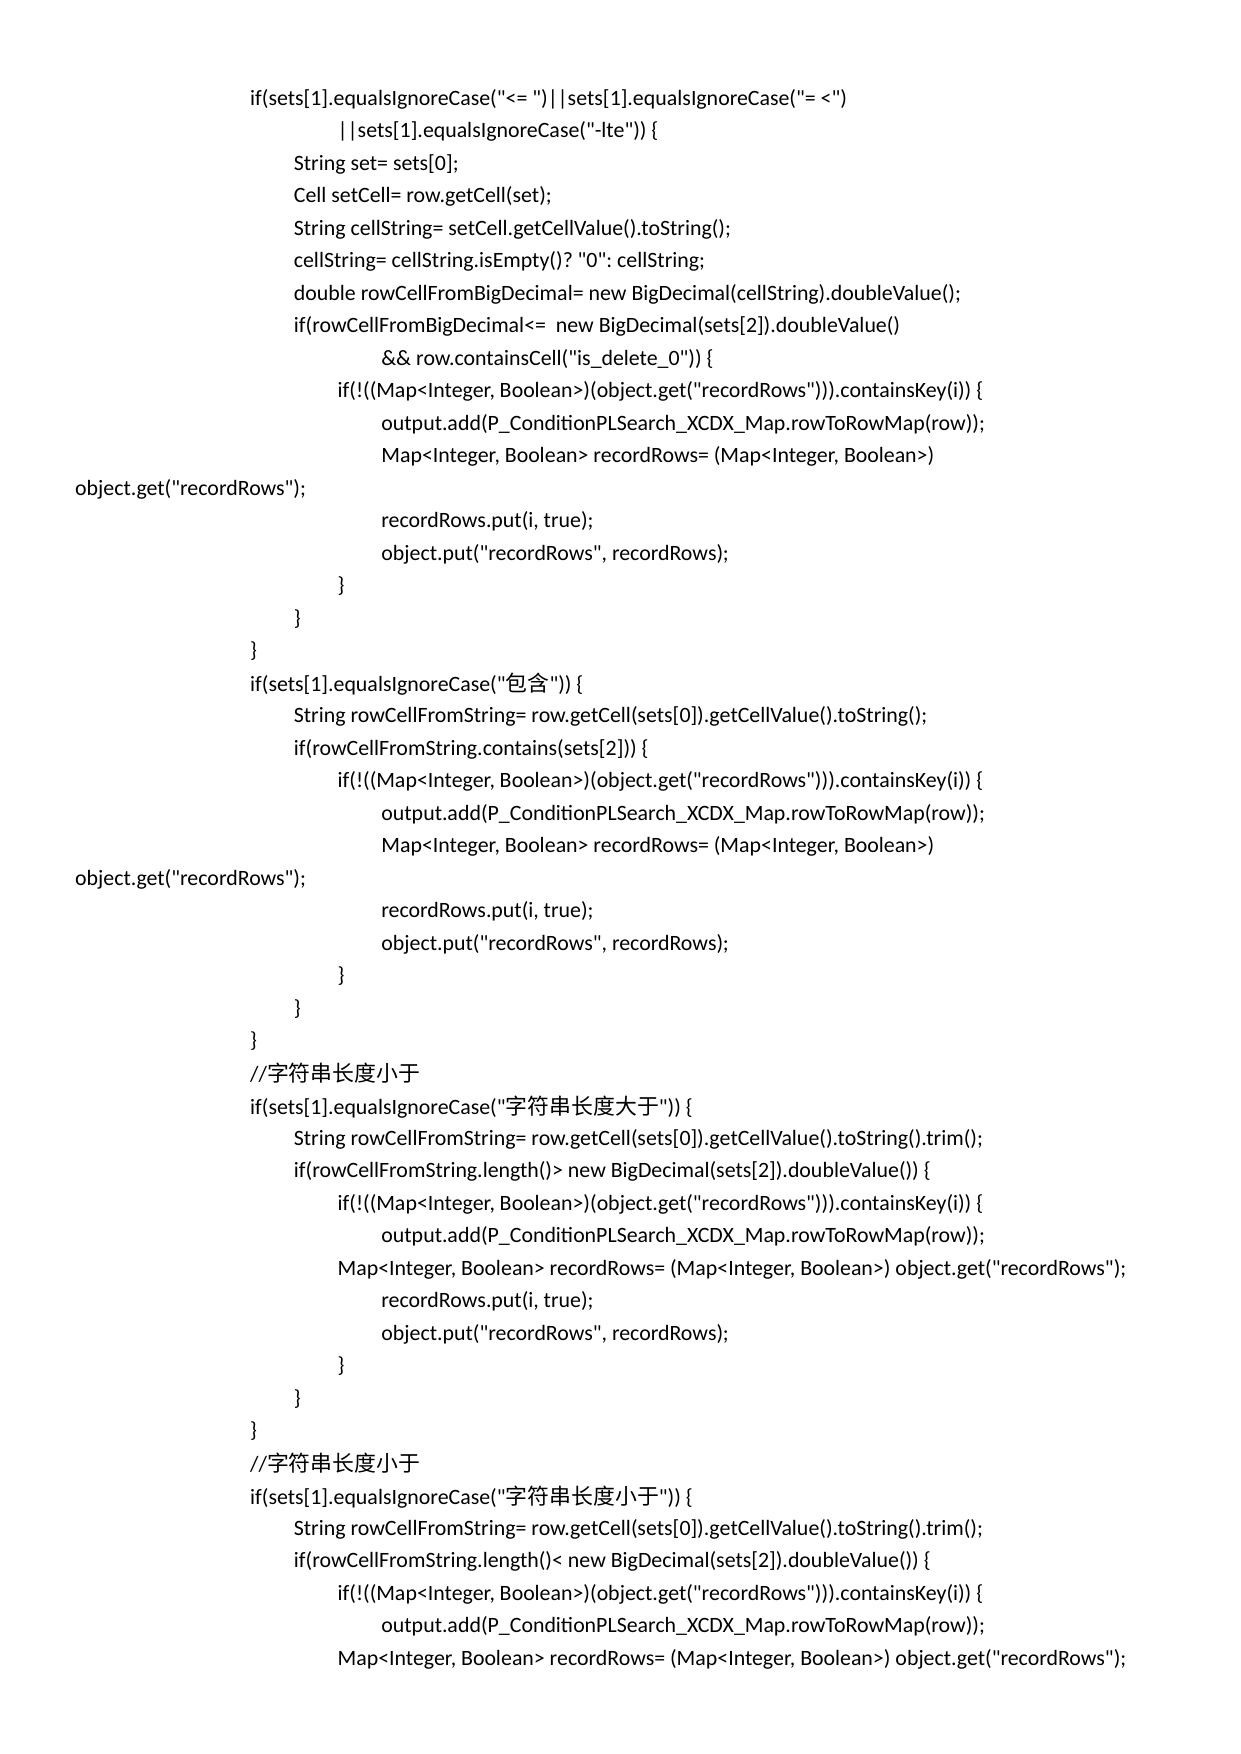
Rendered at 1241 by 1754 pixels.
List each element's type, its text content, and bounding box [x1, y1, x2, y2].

text recordRows.put(i, true); [75, 503, 1165, 536]
text object.put("recordRows", recordRows); [75, 536, 1165, 568]
text recordRows.put(i, true); [75, 893, 1165, 926]
text if(!((Map<Integer, Boolean>)(object.get("recordRows"))).containsKey(i)) { [75, 763, 1165, 796]
text String rowCellFromString= row.getCell(sets[0]).getCellValue().toString(); [75, 698, 1165, 731]
text output.add(P_ConditionPLSearch_XCDX_Map.rowToRowMap(row)); [75, 796, 1165, 828]
text String cellString= setCell.getCellValue().toString(); [75, 211, 1165, 243]
text double rowCellFromBigDecimal= new BigDecimal(cellString).doubleValue(); [75, 276, 1165, 308]
text recordRows.put(i, true); [75, 1283, 1165, 1316]
text } [75, 633, 1165, 666]
text object.put("recordRows", recordRows); [75, 926, 1165, 958]
text Map<Integer, Boolean> recordRows= (Map<Integer, Boolean>) object.get("recordRows"); [75, 828, 1165, 893]
text cellString= cellString.isEmpty()? "0": cellString; [75, 243, 1165, 276]
text Cell setCell= row.getCell(set); [75, 178, 1165, 211]
text } [75, 601, 1165, 633]
text if(!((Map<Integer, Boolean>)(object.get("recordRows"))).containsKey(i)) { [75, 1186, 1165, 1218]
text output.add(P_ConditionPLSearch_XCDX_Map.rowToRowMap(row)); [75, 1218, 1165, 1251]
text output.add(P_ConditionPLSearch_XCDX_Map.rowToRowMap(row)); [75, 406, 1165, 438]
text if(sets[1].equalsIgnoreCase("字符串长度小于")) { [75, 1478, 1165, 1511]
text if(!((Map<Integer, Boolean>)(object.get("recordRows"))).containsKey(i)) { [75, 373, 1165, 406]
text } [75, 1348, 1165, 1381]
text Map<Integer, Boolean> recordRows= (Map<Integer, Boolean>) object.get("recordRows"); [75, 1641, 1165, 1673]
text && row.containsCell("is_delete_0")) { [75, 341, 1165, 373]
text Map<Integer, Boolean> recordRows= (Map<Integer, Boolean>) object.get("recordRows"); [75, 438, 1165, 503]
text String set= sets[0]; [75, 146, 1165, 178]
text Map<Integer, Boolean> recordRows= (Map<Integer, Boolean>) object.get("recordRows"); [75, 1251, 1165, 1283]
text //字符串长度小于 [75, 1446, 1165, 1478]
text } [75, 1413, 1165, 1446]
text String rowCellFromString= row.getCell(sets[0]).getCellValue().toString().trim(); [75, 1511, 1165, 1543]
text String rowCellFromString= row.getCell(sets[0]).getCellValue().toString().trim(); [75, 1121, 1165, 1153]
text } [75, 1023, 1165, 1056]
text //字符串长度小于 [75, 1056, 1165, 1088]
text output.add(P_ConditionPLSearch_XCDX_Map.rowToRowMap(row)); [75, 1608, 1165, 1641]
text if(sets[1].equalsIgnoreCase("字符串长度大于")) { [75, 1088, 1165, 1121]
text if(rowCellFromString.contains(sets[2])) { [75, 731, 1165, 763]
text if(!((Map<Integer, Boolean>)(object.get("recordRows"))).containsKey(i)) { [75, 1576, 1165, 1608]
text if(sets[1].equalsIgnoreCase("包含")) { [75, 666, 1165, 698]
text if(rowCellFromString.length()> new BigDecimal(sets[2]).doubleValue()) { [75, 1153, 1165, 1186]
text object.put("recordRows", recordRows); [75, 1316, 1165, 1348]
text if(sets[1].equalsIgnoreCase("<= ")||sets[1].equalsIgnoreCase("= <") [75, 81, 1165, 113]
text } [75, 991, 1165, 1023]
text } [75, 568, 1165, 601]
text } [75, 958, 1165, 991]
text ||sets[1].equalsIgnoreCase("-lte")) { [75, 113, 1165, 146]
text if(rowCellFromBigDecimal<= new BigDecimal(sets[2]).doubleValue() [75, 308, 1165, 341]
text if(rowCellFromString.length()< new BigDecimal(sets[2]).doubleValue()) { [75, 1543, 1165, 1576]
text } [75, 1381, 1165, 1413]
